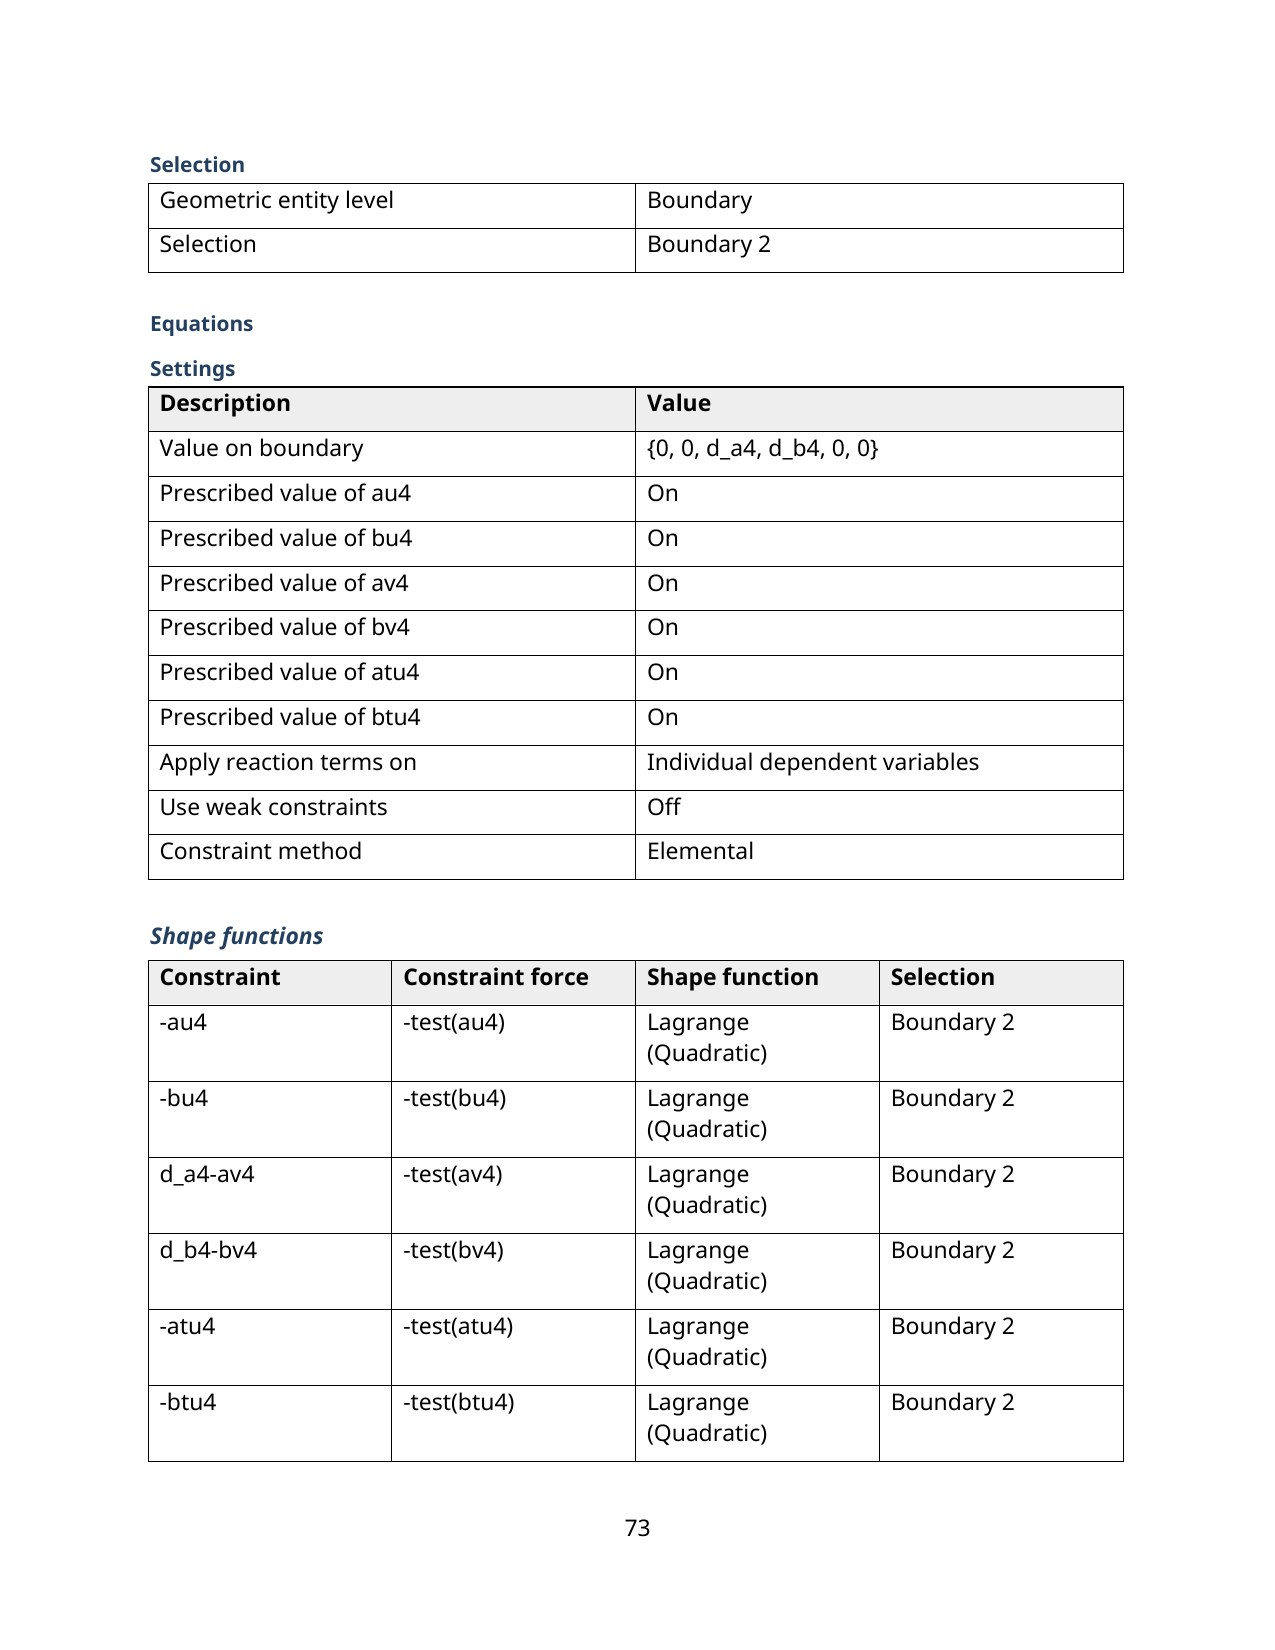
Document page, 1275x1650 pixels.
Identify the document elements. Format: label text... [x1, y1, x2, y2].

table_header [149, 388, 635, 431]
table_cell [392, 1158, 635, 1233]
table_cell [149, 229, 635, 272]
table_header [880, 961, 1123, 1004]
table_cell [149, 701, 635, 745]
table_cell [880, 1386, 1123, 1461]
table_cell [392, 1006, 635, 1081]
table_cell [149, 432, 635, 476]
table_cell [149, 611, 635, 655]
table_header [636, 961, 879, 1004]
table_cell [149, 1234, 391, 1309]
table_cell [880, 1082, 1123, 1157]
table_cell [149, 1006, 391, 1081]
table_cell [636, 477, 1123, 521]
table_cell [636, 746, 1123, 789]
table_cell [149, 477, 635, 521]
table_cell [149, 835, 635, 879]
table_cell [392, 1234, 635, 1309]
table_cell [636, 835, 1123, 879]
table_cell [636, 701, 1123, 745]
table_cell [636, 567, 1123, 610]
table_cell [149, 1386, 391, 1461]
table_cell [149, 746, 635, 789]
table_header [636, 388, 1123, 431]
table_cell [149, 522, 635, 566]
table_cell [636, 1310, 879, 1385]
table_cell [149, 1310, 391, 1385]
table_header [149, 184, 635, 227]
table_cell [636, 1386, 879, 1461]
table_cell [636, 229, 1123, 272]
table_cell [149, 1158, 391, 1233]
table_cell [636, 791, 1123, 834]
text Settings [150, 354, 1125, 382]
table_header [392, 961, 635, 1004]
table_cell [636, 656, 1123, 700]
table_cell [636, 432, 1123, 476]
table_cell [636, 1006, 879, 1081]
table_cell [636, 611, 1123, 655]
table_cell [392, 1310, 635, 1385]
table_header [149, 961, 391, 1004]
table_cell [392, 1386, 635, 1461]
text Selection [150, 150, 1125, 178]
text Equations [150, 309, 1125, 337]
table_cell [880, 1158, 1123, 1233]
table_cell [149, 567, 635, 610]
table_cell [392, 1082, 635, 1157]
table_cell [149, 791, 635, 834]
subtitle Shape functions [150, 920, 1125, 951]
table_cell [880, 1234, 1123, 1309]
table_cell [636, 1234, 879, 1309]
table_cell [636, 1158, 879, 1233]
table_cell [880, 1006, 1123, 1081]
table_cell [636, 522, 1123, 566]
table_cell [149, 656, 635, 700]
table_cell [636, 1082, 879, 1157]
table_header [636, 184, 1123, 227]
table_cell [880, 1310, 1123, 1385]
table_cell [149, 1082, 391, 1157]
